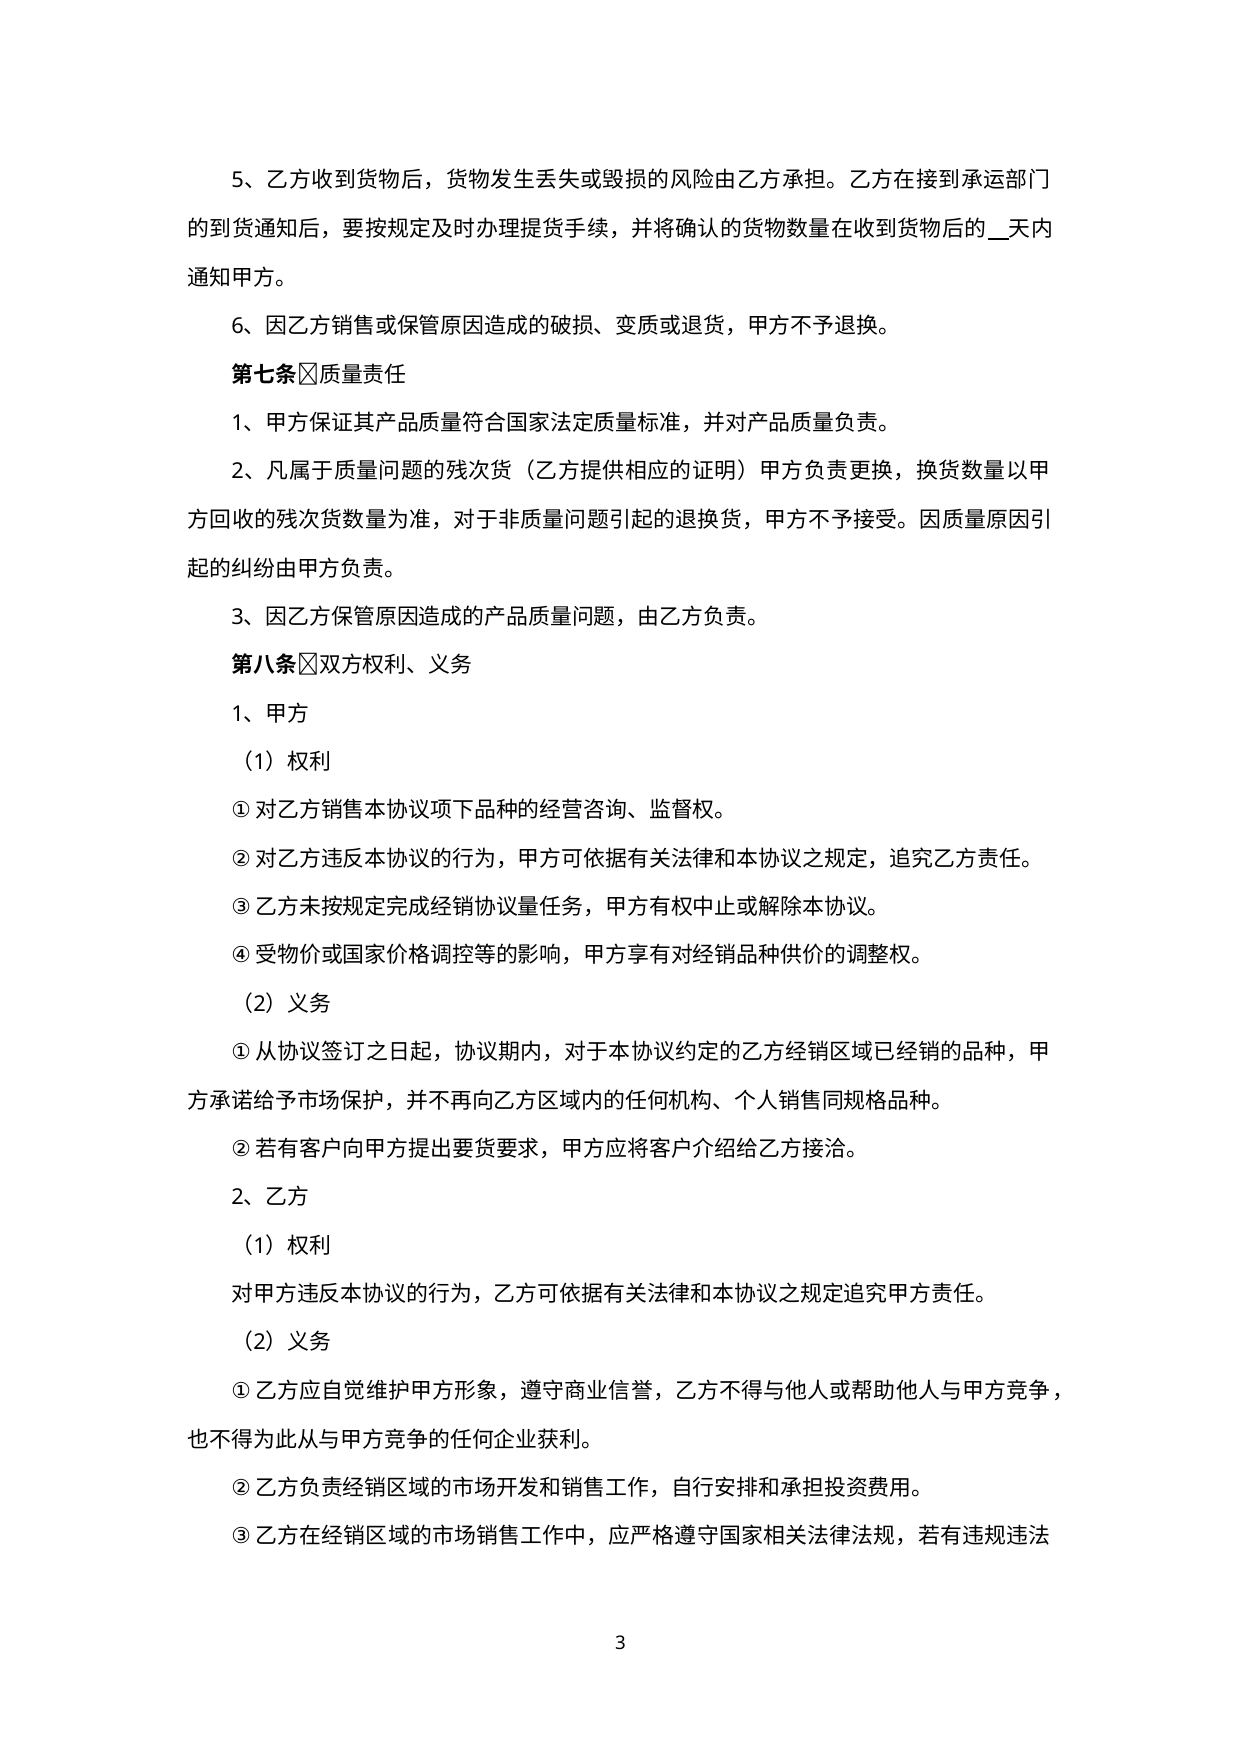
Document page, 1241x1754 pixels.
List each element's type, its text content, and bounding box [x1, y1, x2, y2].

text 对甲方违反本协议的行为，乙方可依据有关法律和本协议之规定追究甲方责任。 [187, 1276, 1053, 1308]
text 1、甲方保证其产品质量符合国家法定质量标准，并对产品质量负责。 [187, 404, 1053, 437]
text 1、甲方 [187, 695, 1053, 728]
text （1）权利 [187, 1227, 1053, 1260]
text ②乙方负责经销区域的市场开发和销售工作，自行安排和承担投资费用。 [187, 1469, 1053, 1502]
text 2、乙方 [187, 1179, 1053, 1212]
text （2）义务 [187, 985, 1053, 1018]
text ①乙方应自觉维护甲方形象，遵守商业信誉，乙方不得与他人或帮助他人与甲方竞争，也不得为此从与甲方竞争的任何企业获利。 [187, 1372, 1053, 1454]
text 第七条质量责任 [187, 356, 1053, 389]
text ③乙方未按规定完成经销协议量任务，甲方有权中止或解除本协议。 [187, 889, 1053, 921]
text （1）权利 [187, 744, 1053, 776]
text 第八条双方权利、义务 [187, 647, 1053, 679]
text 3、因乙方保管原因造成的产品质量问题，由乙方负责。 [187, 599, 1053, 631]
text ②若有客户向甲方提出要货要求，甲方应将客户介绍给乙方接洽。 [187, 1131, 1053, 1163]
text 2、凡属于质量问题的残次货（乙方提供相应的证明）甲方负责更换，换货数量以甲方回收的残次货数量为准，对于非质量问题引起的退换货，甲方不予接受。因质量原因引起的纠纷由甲方负责。 [187, 453, 1053, 583]
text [187, 1518, 1053, 1550]
text ①对乙方销售本协议项下品种的经营咨询、监督权。 [187, 792, 1053, 824]
text （2）义务 [187, 1324, 1053, 1357]
text 6、因乙方销售或保管原因造成的破损、变质或退货，甲方不予退换。 [187, 308, 1053, 340]
text ①从协议签订之日起，协议期内，对于本协议约定的乙方经销区域已经销的品种，甲方承诺给予市场保护，并不再向乙方区域内的任何机构、个人销售同规格品种。 [187, 1034, 1053, 1115]
text ②对乙方违反本协议的行为，甲方可依据有关法律和本协议之规定，追究乙方责任。 [187, 840, 1053, 873]
text 5、乙方收到货物后，货物发生丢失或毁损的风险由乙方承担。乙方在接到承运部门的到货通知后，要按规定及时办理提货手续，并将确认的货物数量在收到货物后的 天内通知甲方。 [187, 162, 1053, 292]
text ④受物价或国家价格调控等的影响，甲方享有对经销品种供价的调整权。 [187, 937, 1053, 969]
